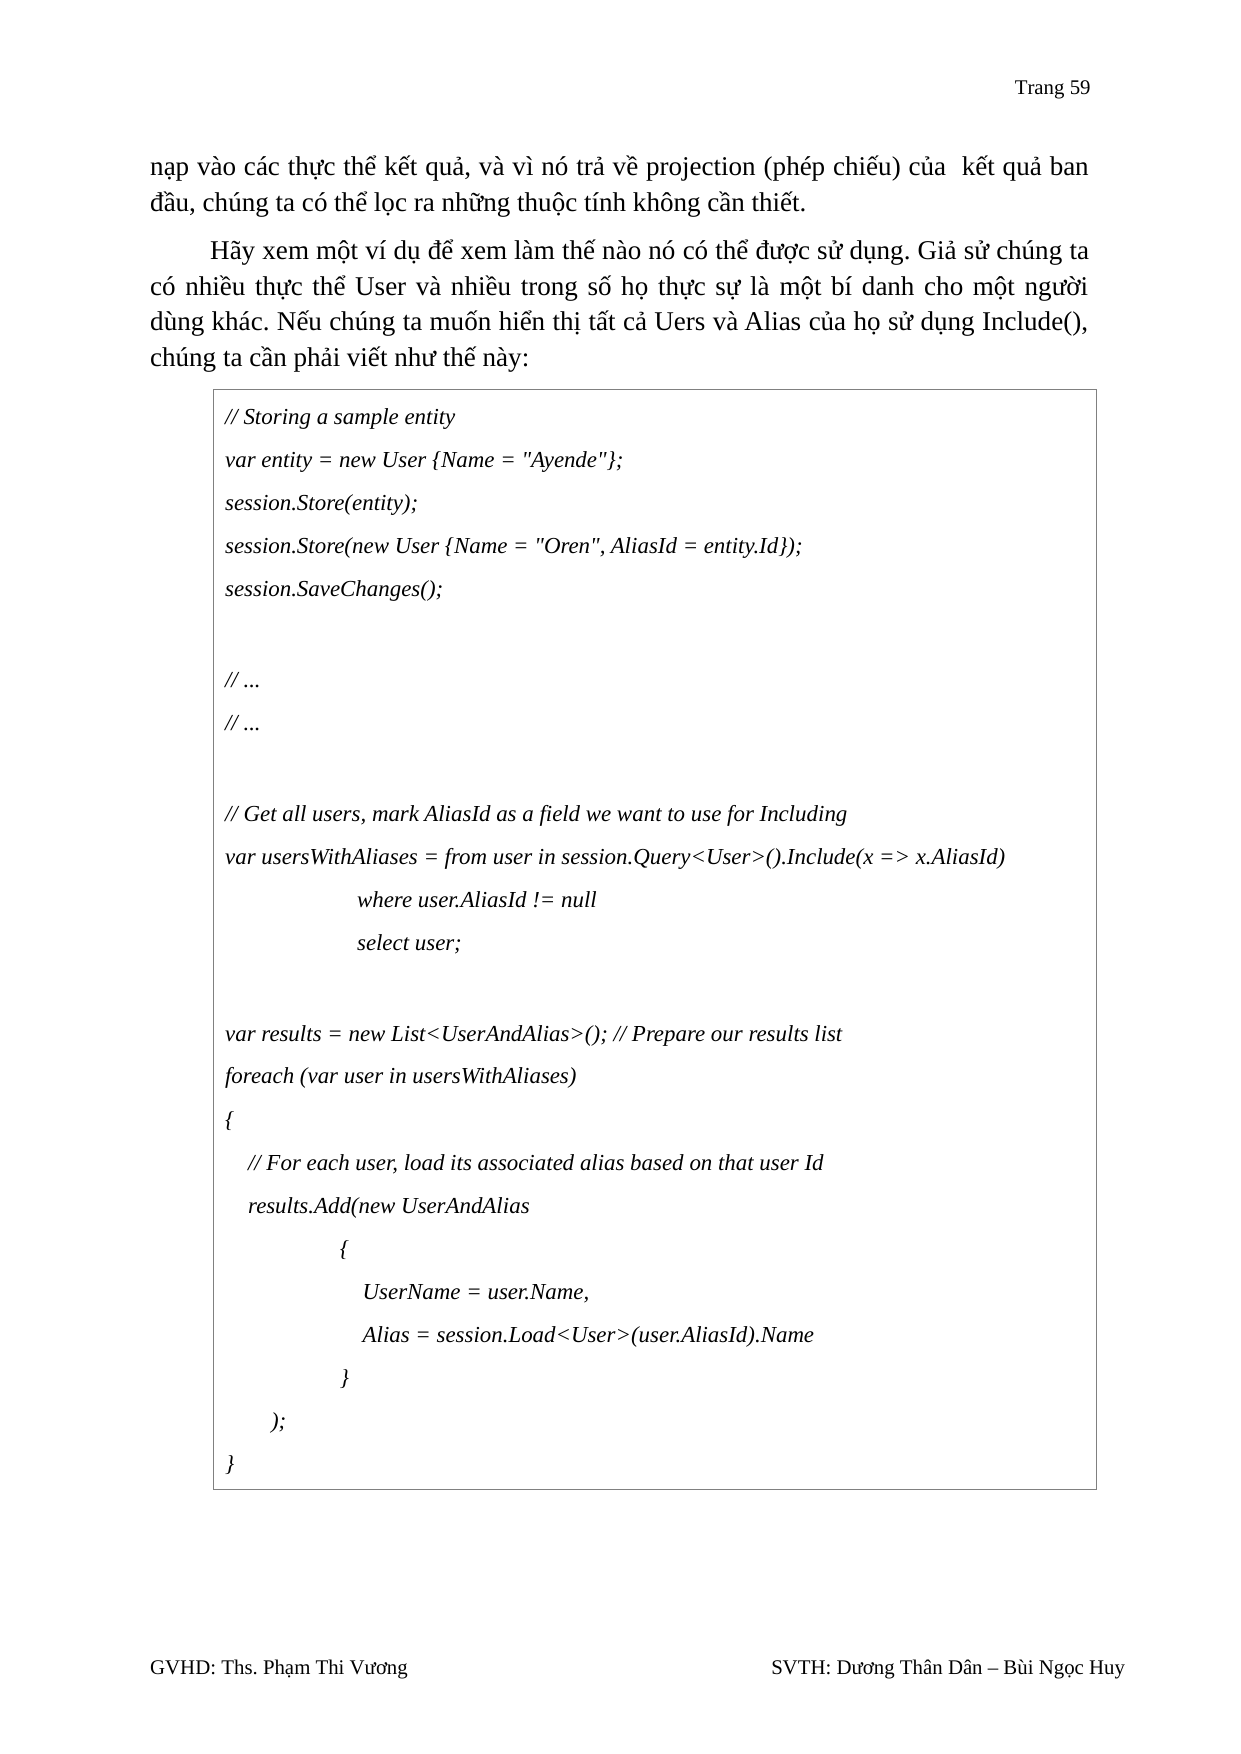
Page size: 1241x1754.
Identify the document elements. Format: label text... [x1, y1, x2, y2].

table_header // Storing a sample entity var entity = new User {Name = "Ayende"}; session.Store(entity); session.Store(new User {Name = "Oren", AliasId = entity.Id}); session.SaveChanges(); // ... // ... // Get all users, mark AliasId as a field we want to use for Including var usersWithAliases = from user in session.Query<User>().Include(x => x.AliasId) where user.AliasId != null select user; var results = new List<UserAndAlias>(); // Prepare our results list foreach (var user in usersWithAliases) { // For each user, load its associated alias based on that user Id results.Add(new UserAndAlias { UserName = user.Name, Alias = session.Load<User>(user.AliasId).Name } ); } [214, 390, 1096, 1489]
text Hãy xem một ví dụ để xem làm thế nào nó có thể được sử dụng. Giả sử chúng ta có nhiều thực thể User và nhiều trong số họ thực sự là một bí danh cho một người dùng khác. Nếu chúng ta muốn hiển thị tất cả Uers và Alias của họ sử dụng Include(), chúng ta cần phải viết như thế này: [150, 234, 1090, 372]
